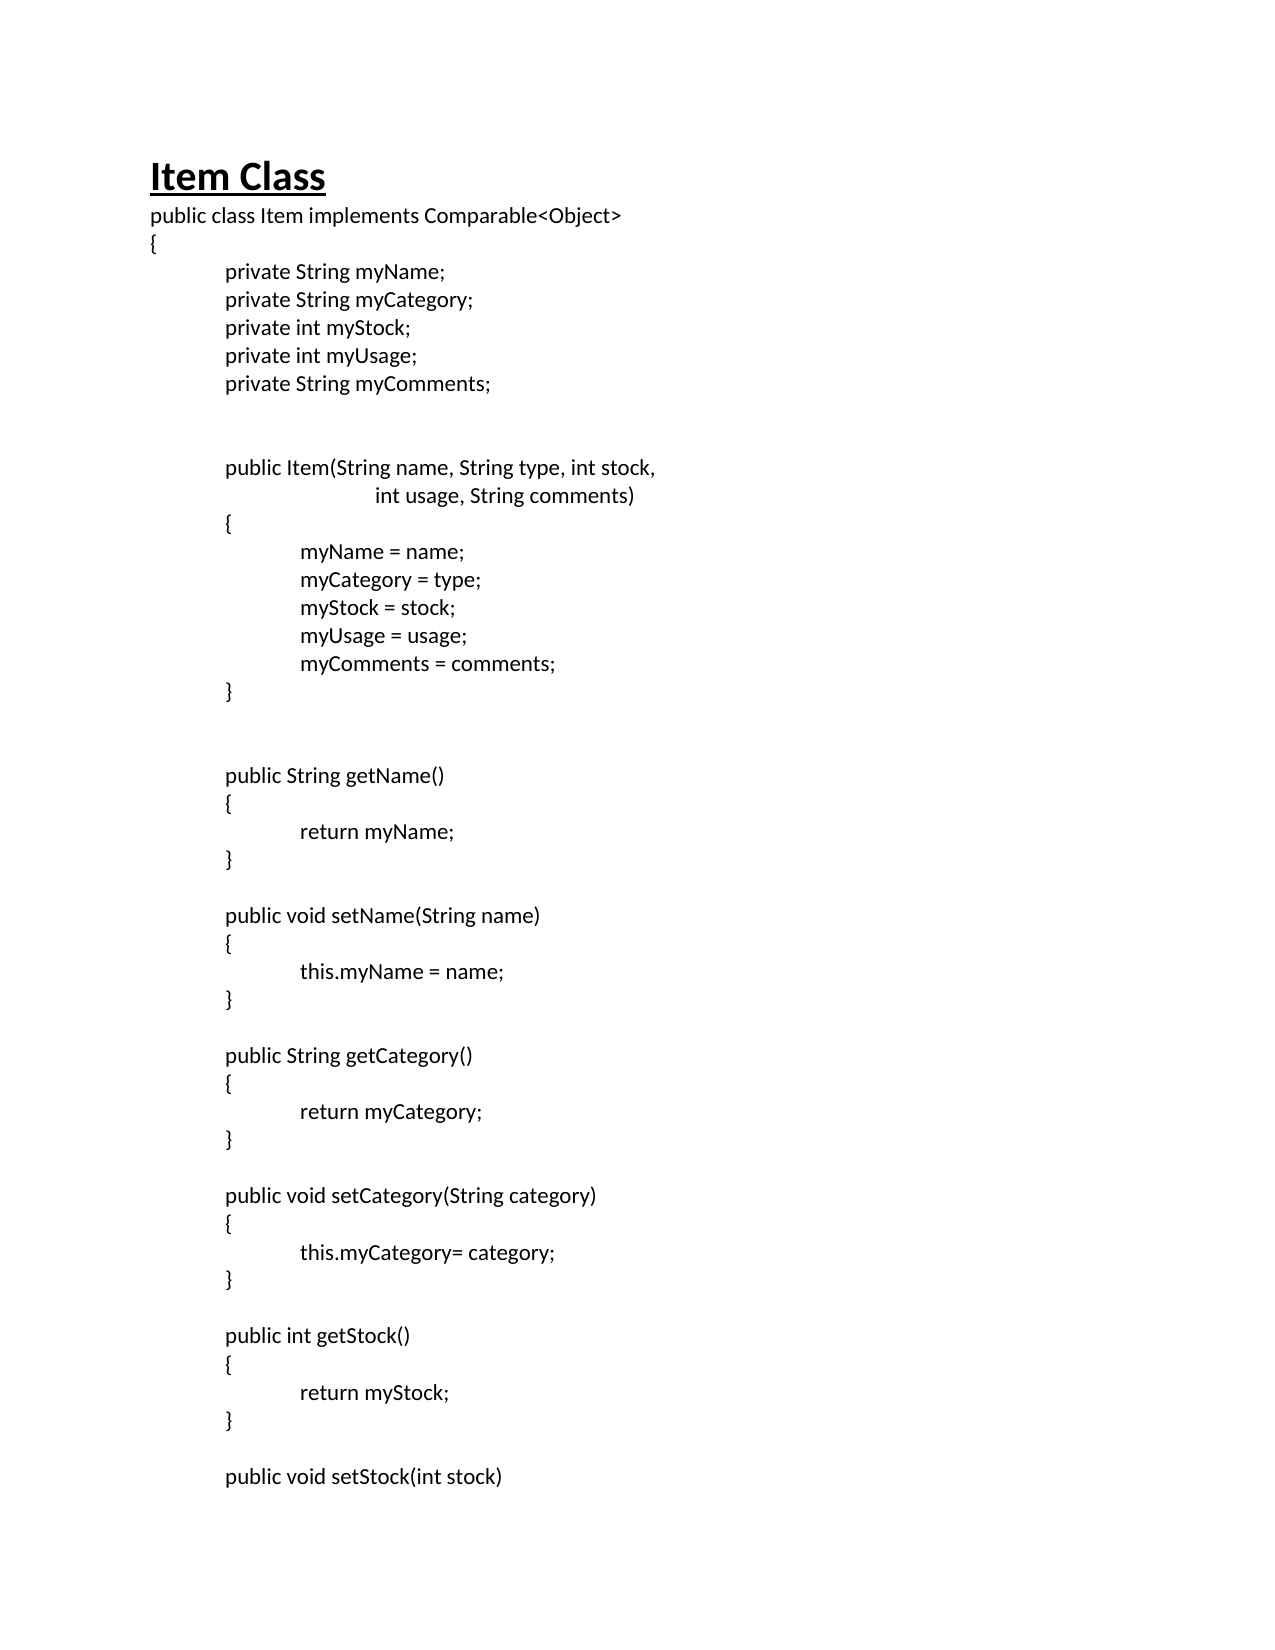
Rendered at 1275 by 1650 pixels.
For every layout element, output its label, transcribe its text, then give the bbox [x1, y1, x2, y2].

text this.myCategory= category; [150, 1238, 1125, 1266]
text } [150, 1126, 1125, 1153]
text { [150, 229, 1125, 257]
text public void setCategory(String category) [150, 1182, 1125, 1209]
text myUsage = usage; [150, 621, 1125, 649]
text private String myComments; [150, 369, 1125, 397]
text private int myUsage; [150, 341, 1125, 369]
text } [150, 1406, 1125, 1434]
text return myName; [150, 817, 1125, 845]
text return myStock; [150, 1378, 1125, 1406]
text myStock = stock; [150, 593, 1125, 621]
text } [150, 985, 1125, 1013]
text { [150, 509, 1125, 537]
text public String getCategory() [150, 1041, 1125, 1069]
text public String getName() [150, 761, 1125, 789]
text public int getStock() [150, 1322, 1125, 1350]
text int usage, String comments) [150, 481, 1125, 509]
text public void setStock(int stock) [150, 1462, 1125, 1490]
text { [150, 1350, 1125, 1378]
text myName = name; [150, 537, 1125, 565]
text } [150, 677, 1125, 705]
text } [150, 845, 1125, 873]
text Item Class [150, 150, 1125, 201]
text private String myCategory; [150, 285, 1125, 313]
text private String myName; [150, 257, 1125, 285]
text return myCategory; [150, 1097, 1125, 1126]
text private int myStock; [150, 313, 1125, 341]
text } [150, 1266, 1125, 1294]
text public void setName(String name) [150, 901, 1125, 929]
text { [150, 929, 1125, 957]
text myComments = comments; [150, 649, 1125, 677]
text myCategory = type; [150, 565, 1125, 593]
text { [150, 1069, 1125, 1097]
text { [150, 1209, 1125, 1238]
text public Item(String name, String type, int stock, [150, 453, 1125, 481]
text { [150, 789, 1125, 817]
text public class Item implements Comparable<Object> [150, 201, 1125, 229]
text this.myName = name; [150, 957, 1125, 985]
